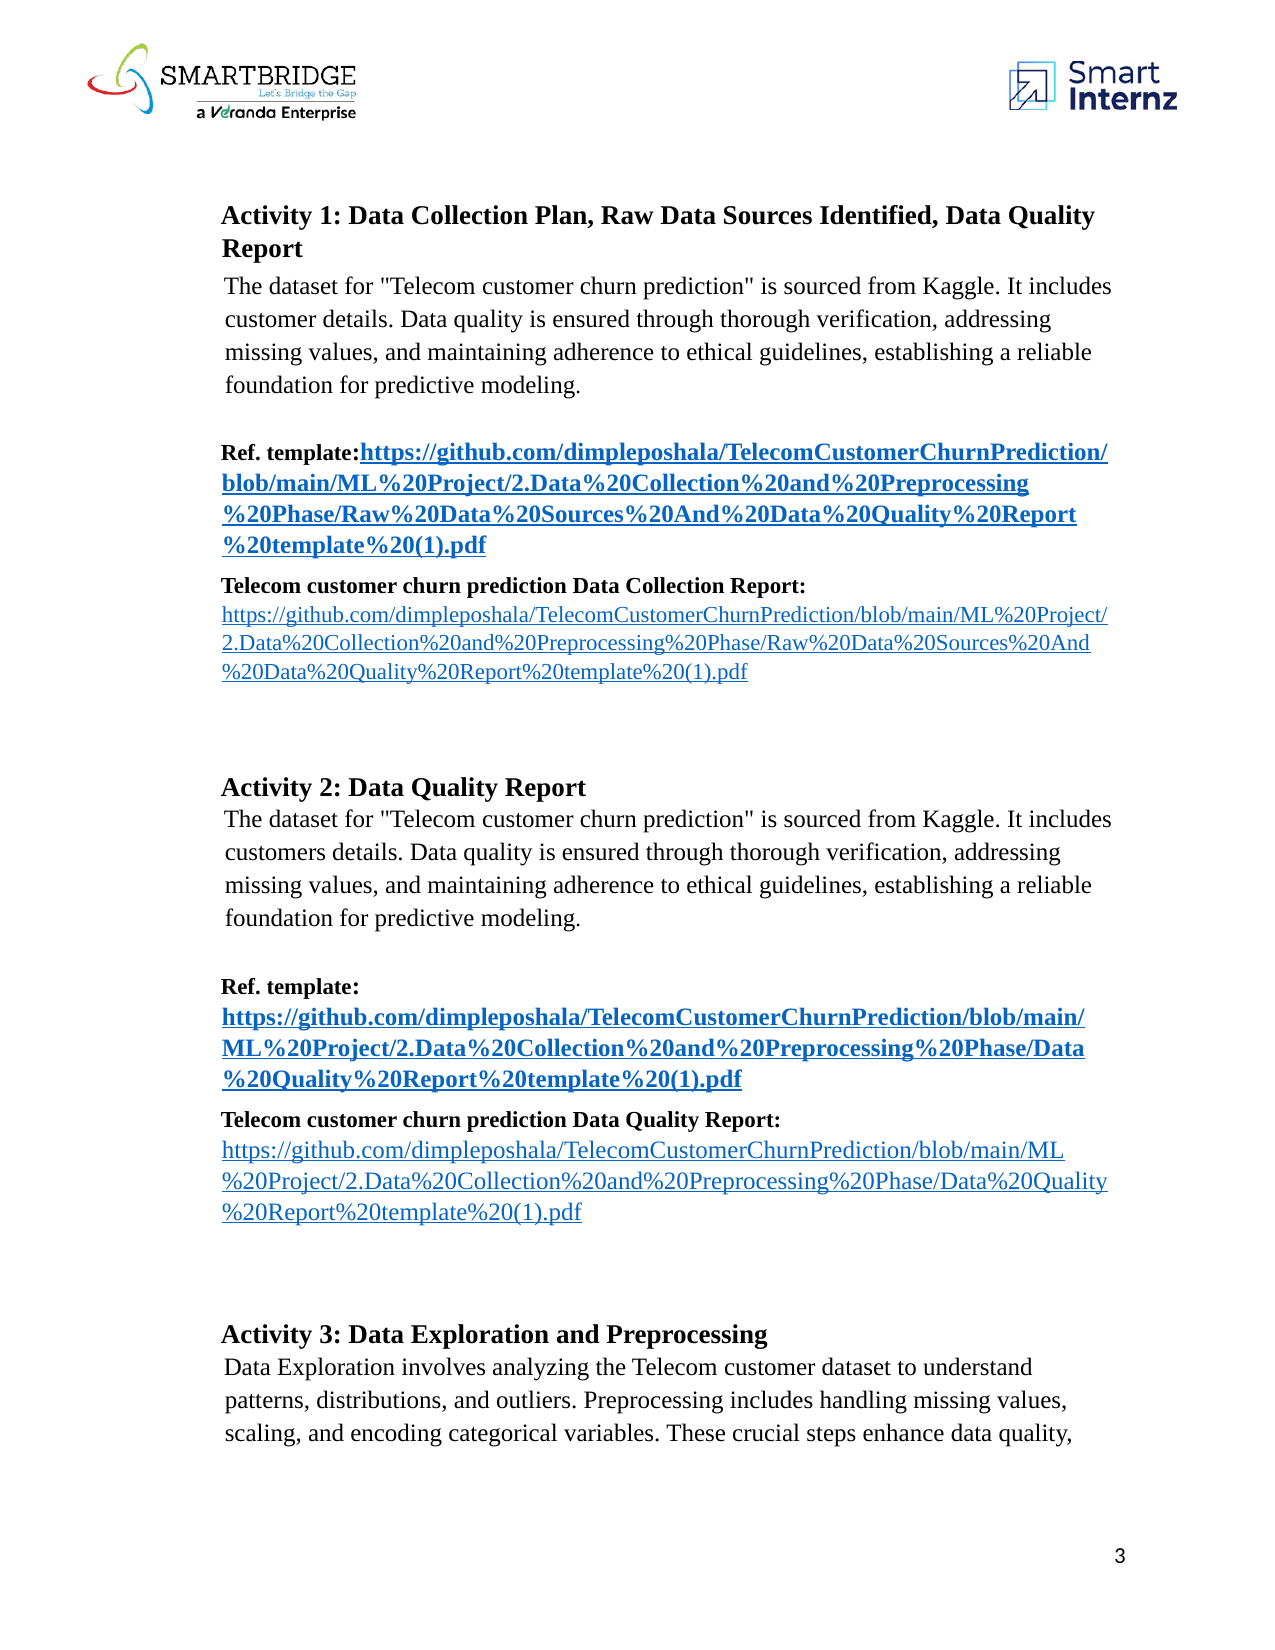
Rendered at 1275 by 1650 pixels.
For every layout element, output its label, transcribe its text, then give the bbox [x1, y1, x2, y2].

subtitle Activity 3: Data Exploration and Preprocessing [221, 1319, 1123, 1350]
text The dataset for "Telecom customer churn prediction" is sourced from Kaggle. It includes customer details. Data quality is ensured through thorough verification, addressing missing values, and maintaining adherence to ethical guidelines, establishing a reliable foundation for predictive modeling. [223, 271, 1123, 398]
subtitle Activity 2: Data Quality Report [221, 771, 1123, 802]
text Telecom customer churn prediction Data Quality Report: https://github.com/dimpleposhala/TelecomCustomerChurnPrediction/blob/main/ML%20Project/2.Data%20Collection%20and%20Preprocessing%20Phase/Data%20Quality%20Report%20template%20(1).pdf [221, 1106, 1123, 1226]
subtitle Activity 1: Data Collection Plan, Raw Data Sources Identified, Data Quality Report [221, 199, 1123, 264]
picture [1004, 61, 1182, 110]
picture [73, 20, 371, 143]
text Ref. template: https://github.com/dimpleposhala/TelecomCustomerChurnPrediction/blob/main/ML%20Project/2.Data%20Collection%20and%20Preprocessing%20Phase/Data%20Quality%20Report%20template%20(1).pdf [221, 971, 1123, 1093]
text The dataset for "Telecom customer churn prediction" is sourced from Kaggle. It includes customers details. Data quality is ensured through thorough verification, addressing missing values, and maintaining adherence to ethical guidelines, establishing a reliable foundation for predictive modeling. [223, 804, 1123, 932]
text Telecom customer churn prediction Data Collection Report: https://github.com/dimpleposhala/TelecomCustomerChurnPrediction/blob/main/ML%20Project/2.Data%20Collection%20and%20Preprocessing%20Phase/Raw%20Data%20Sources%20And%20Data%20Quality%20Report%20template%20(1).pdf [221, 572, 1123, 684]
text Ref. template:https://github.com/dimpleposhala/TelecomCustomerChurnPrediction/blob/main/ML%20Project/2.Data%20Collection%20and%20Preprocessing%20Phase/Raw%20Data%20Sources%20And%20Data%20Quality%20Report%20template%20(1).pdf [221, 437, 1123, 559]
